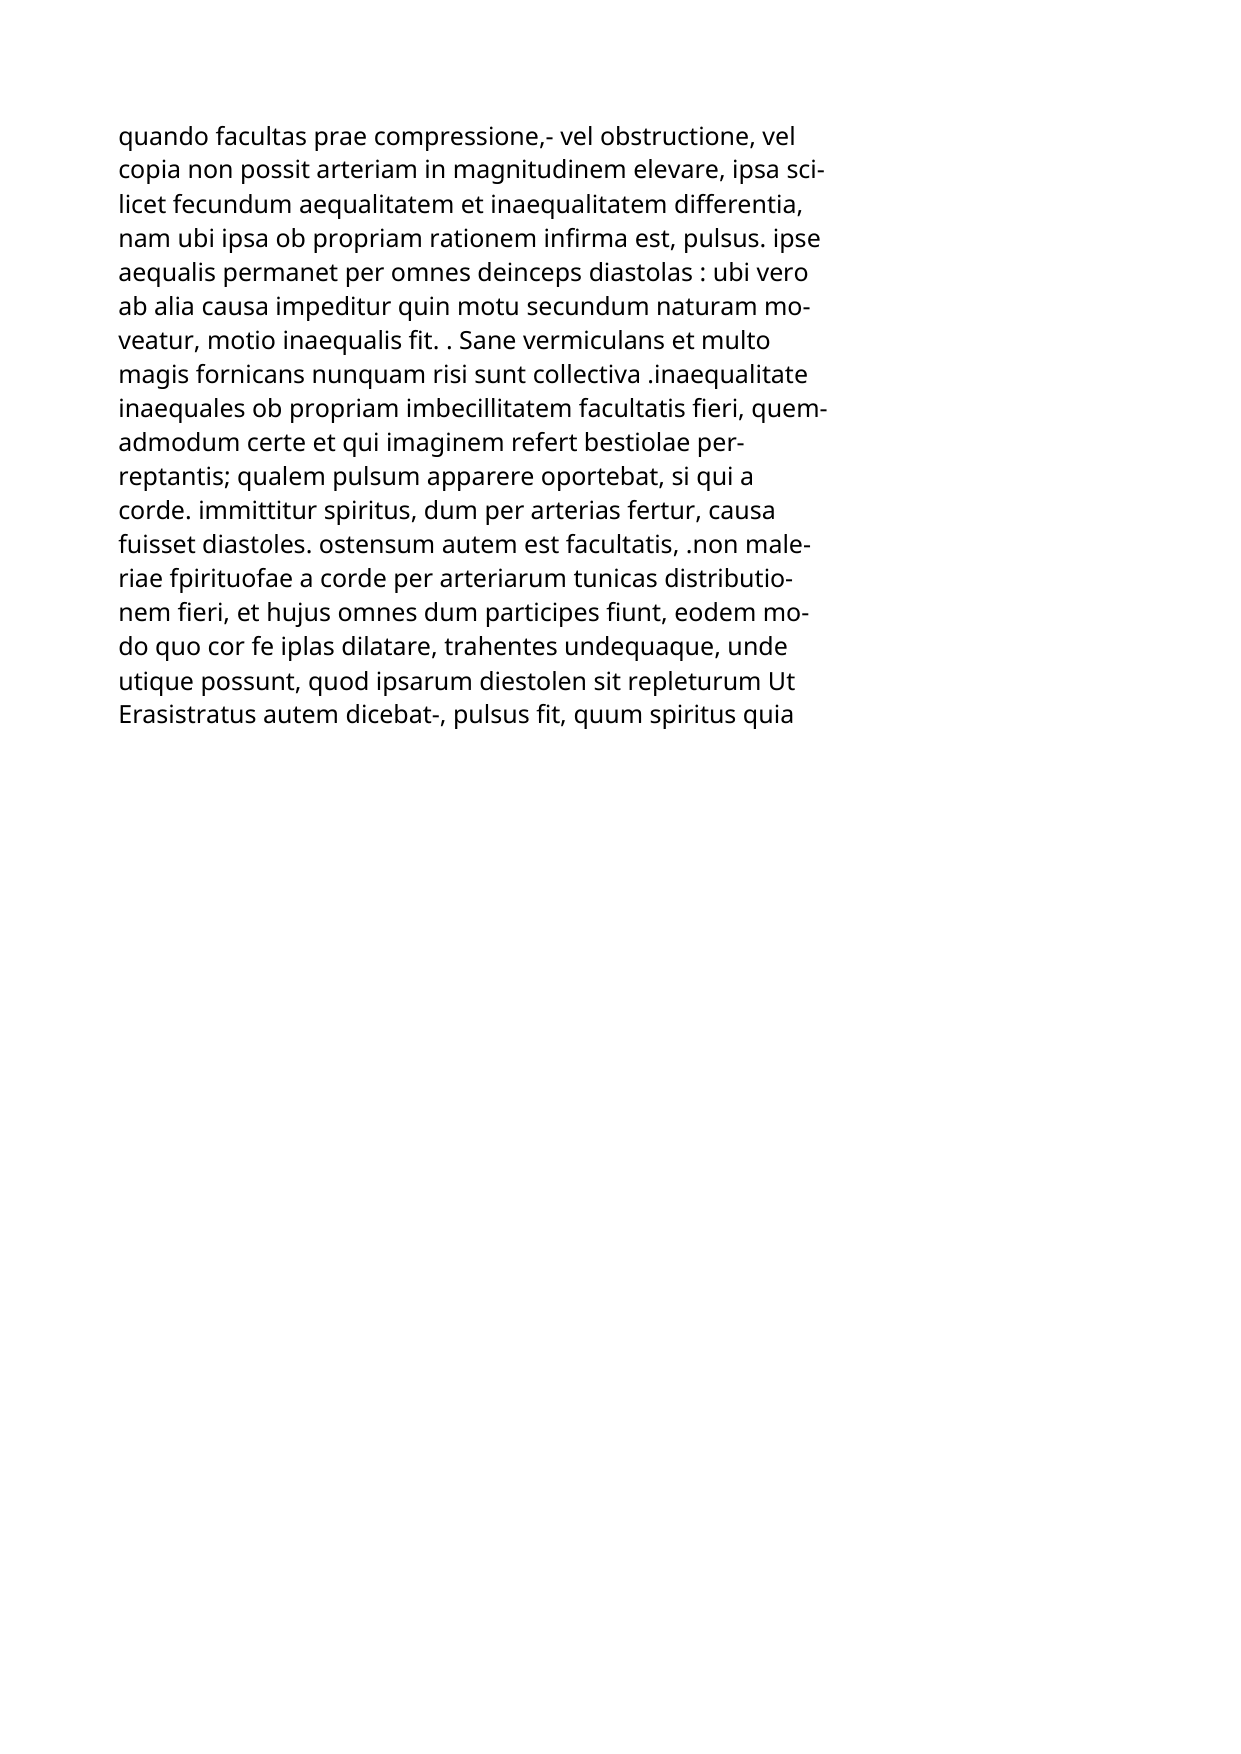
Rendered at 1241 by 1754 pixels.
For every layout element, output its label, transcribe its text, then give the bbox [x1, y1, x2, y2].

text quando facultas prae compressione,- vel obstructione, vel copia non possit arteriam in magnitudinem elevare, ipsa sci- licet fecundum aequalitatem et inaequalitatem differentia, nam ubi ipsa ob propriam rationem infirma est, pulsus. ipse aequalis permanet per omnes deinceps diastolas : ubi vero ab alia causa impeditur quin motu secundum naturam mo- veatur, motio inaequalis fit. . Sane vermiculans et multo magis fornicans nunquam risi sunt collectiva .inaequalitate inaequales ob propriam imbecillitatem facultatis fieri, quem- admodum certe et qui imaginem refert bestiolae per- reptantis; qualem pulsum apparere oportebat, si qui a corde. immittitur spiritus, dum per arterias fertur, causa fuisset diastoles. ostensum autem est facultatis, .non male- riae fpirituofae a corde per arteriarum tunicas distributio- nem fieri, et hujus omnes dum participes fiunt, eodem mo- do quo cor fe iplas dilatare, trahentes undequaque, unde utique possunt, quod ipsarum diestolen sit repleturum Ut Erasistratus autem dicebat-, pulsus fit, quum spiritus quia [118, 118, 1122, 731]
